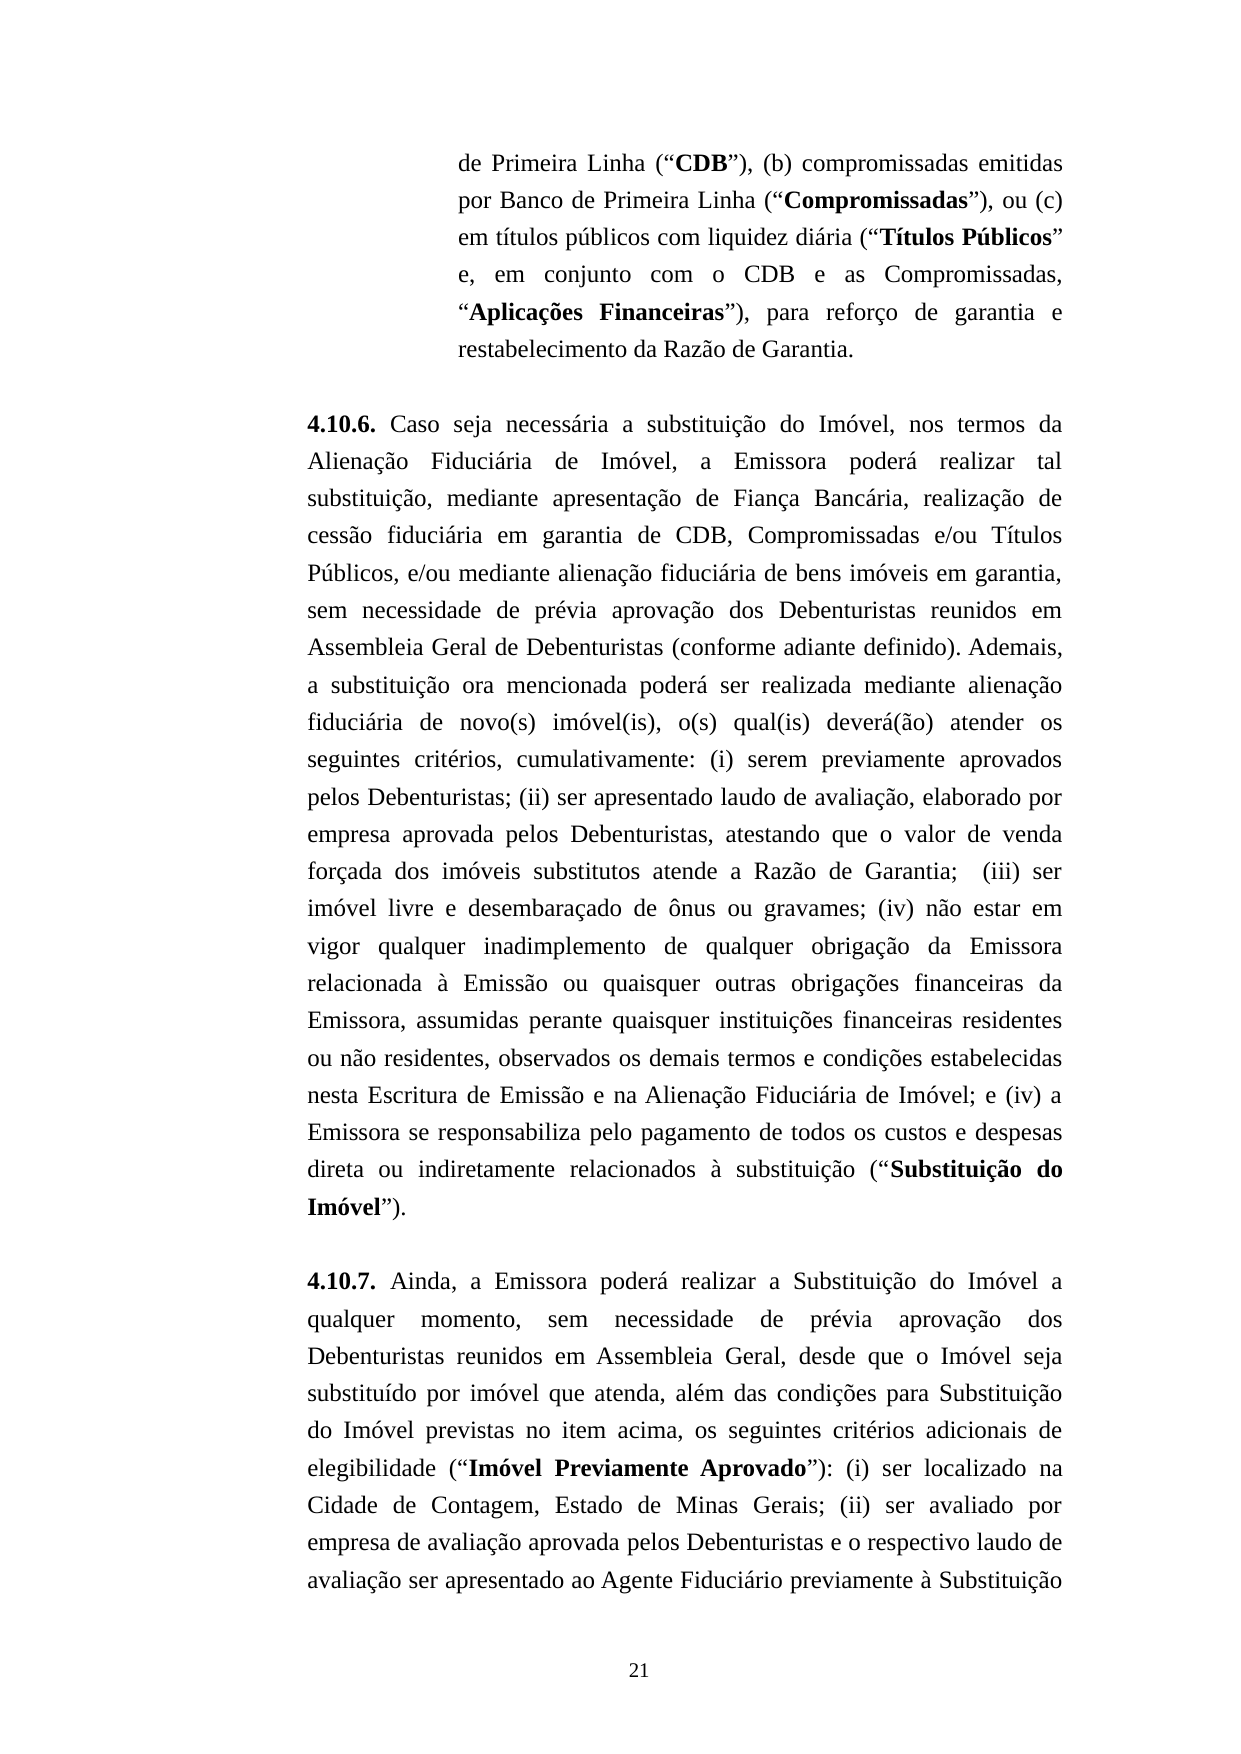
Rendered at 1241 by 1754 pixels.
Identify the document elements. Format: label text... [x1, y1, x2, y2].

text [458, 148, 1063, 363]
text Caso seja necessária a substituição do Imóvel, nos termos da Alienação Fiduciária de Imóvel, a Emissora poderá realizar tal substituição, mediante apresentação de Fiança Bancária, realização de cessão fiduciária em garantia de CDB, Compromissadas e/ou Títulos Públicos, e/ou mediante alienação fiduciária de bens imóveis em garantia, sem necessidade de prévia aprovação dos Debenturistas reunidos em Assembleia Geral de Debenturistas (conforme adiante definido). Ademais, a substituição ora mencionada poderá ser realizada mediante alienação fiduciária de novo(s) imóvel(is), o(s) qual(is) deverá(ão) atender os seguintes critérios, cumulativamente: (i) serem previamente aprovados pelos Debenturistas; (ii) ser apresentado laudo de avaliação, elaborado por empresa aprovada pelos Debenturistas, atestando que o valor de venda forçada dos imóveis substitutos atende a Razão de Garantia; (iii) ser imóvel livre e desembaraçado de ônus ou gravames; (iv) não estar em vigor qualquer inadimplemento de qualquer obrigação da Emissora relacionada à Emissão ou quaisquer outras obrigações financeiras da Emissora, assumidas perante quaisquer instituições financeiras residentes ou não residentes, observados os demais termos e condições estabelecidas nesta Escritura de Emissão e na Alienação Fiduciária de Imóvel; e (iv) a Emissora se responsabiliza pelo pagamento de todos os custos e despesas direta ou indiretamente relacionados à substituição (“Substituição do Imóvel”). [307, 409, 1063, 1221]
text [307, 1266, 1063, 1593]
